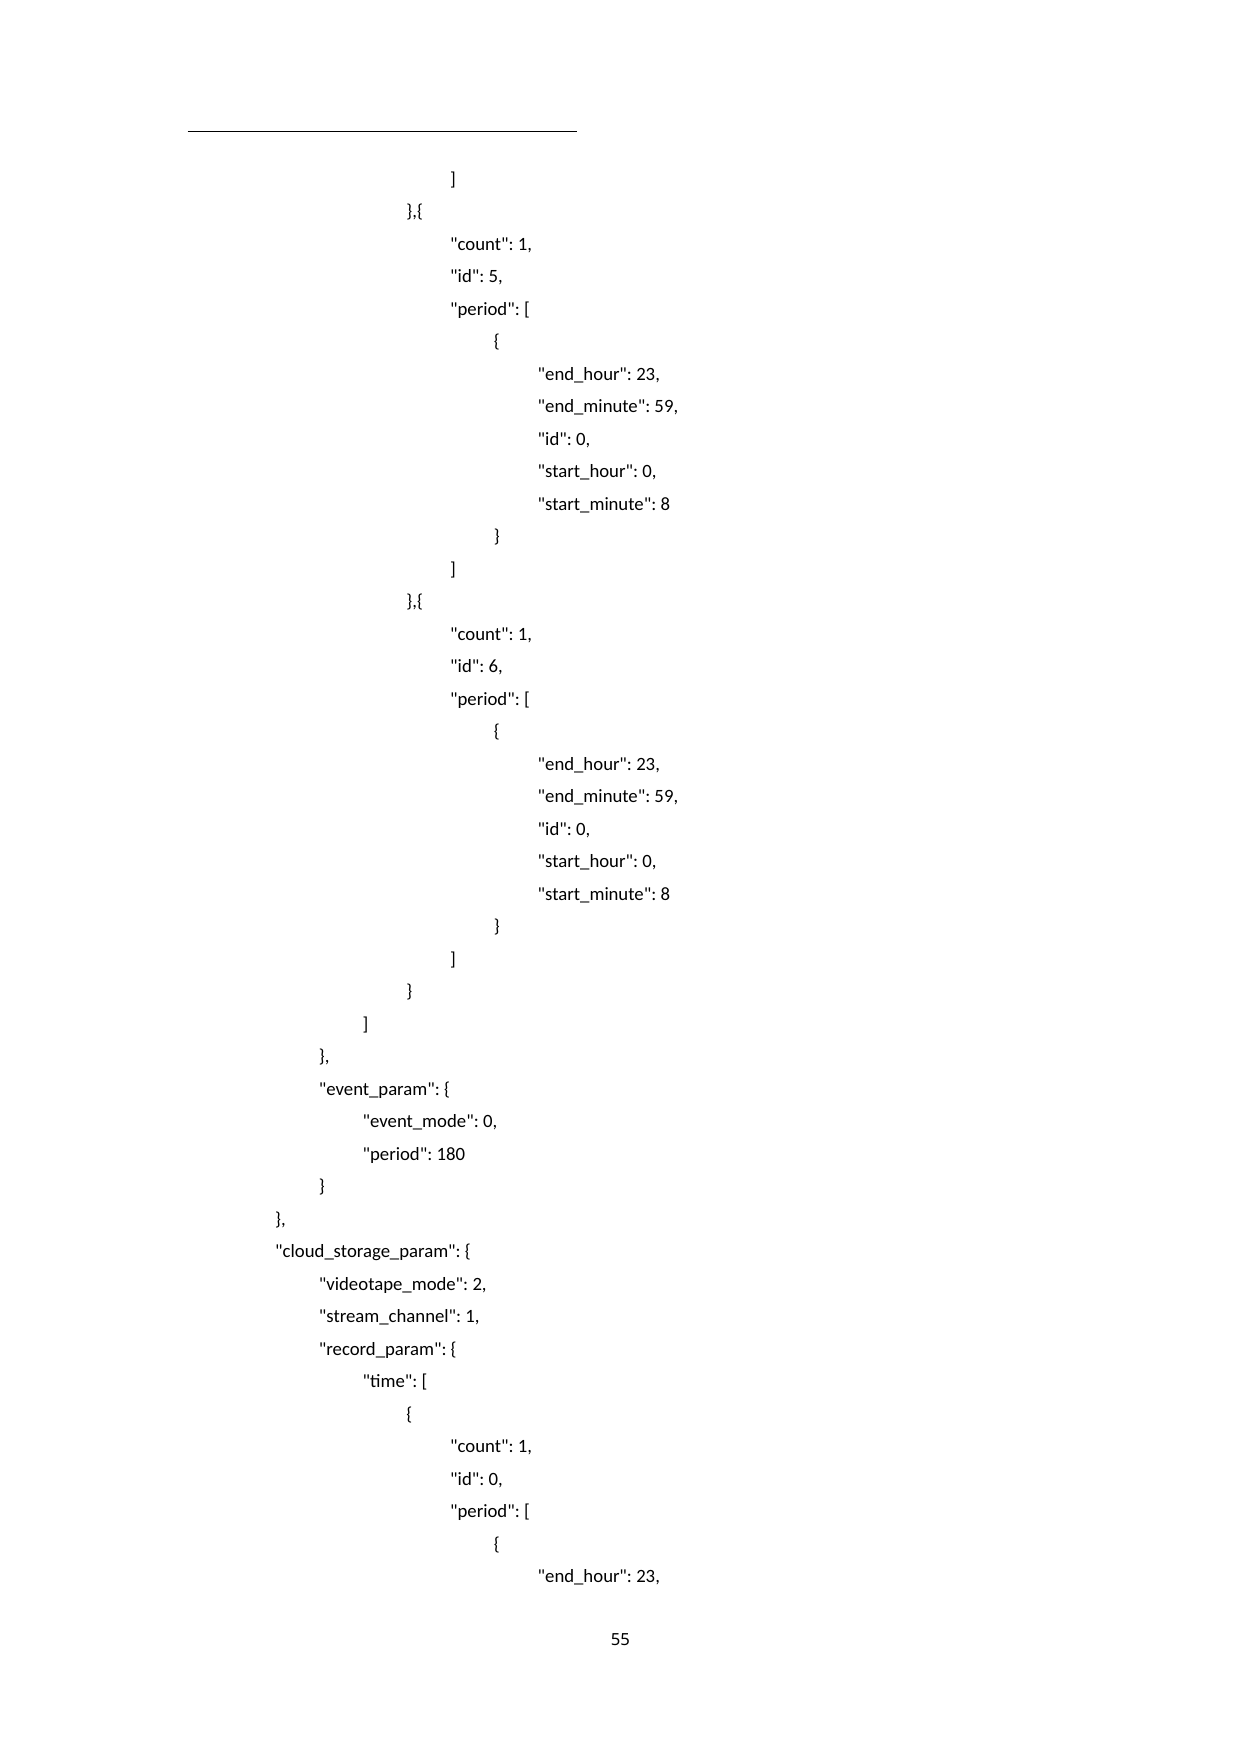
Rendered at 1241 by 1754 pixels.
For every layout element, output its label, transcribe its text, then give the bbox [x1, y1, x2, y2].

text } [187, 1169, 1053, 1202]
text "start_minute": 8 [187, 877, 1053, 909]
text "period": [ [187, 682, 1053, 714]
text "id": 0, [187, 812, 1053, 844]
text ] [187, 162, 1053, 194]
text "stream_channel": 1, [187, 1299, 1053, 1332]
text "period": [ [187, 1494, 1053, 1527]
text } [187, 909, 1053, 942]
text "end_hour": 23, [187, 357, 1053, 389]
text "end_minute": 59, [187, 389, 1053, 422]
text "end_minute": 59, [187, 779, 1053, 812]
text "id": 6, [187, 649, 1053, 682]
text "count": 1, [187, 617, 1053, 649]
text "id": 5, [187, 259, 1053, 292]
text ] [187, 552, 1053, 584]
text },{ [187, 584, 1053, 617]
text "event_mode": 0, [187, 1104, 1053, 1137]
text { [187, 1527, 1053, 1559]
text "start_hour": 0, [187, 844, 1053, 877]
text "end_hour": 23, [187, 747, 1053, 779]
text "record_param": { [187, 1332, 1053, 1364]
text "count": 1, [187, 227, 1053, 259]
text "time": [ [187, 1364, 1053, 1397]
text { [187, 1397, 1053, 1429]
text "videotape_mode": 2, [187, 1267, 1053, 1299]
text }, [187, 1039, 1053, 1072]
text "id": 0, [187, 1462, 1053, 1494]
text ] [187, 942, 1053, 974]
text "id": 0, [187, 422, 1053, 454]
text }, [187, 1202, 1053, 1234]
text "start_minute": 8 [187, 487, 1053, 519]
text { [187, 324, 1053, 357]
text } [187, 974, 1053, 1007]
text "start_hour": 0, [187, 454, 1053, 487]
text "event_param": { [187, 1072, 1053, 1104]
text },{ [187, 194, 1053, 227]
text ] [187, 1007, 1053, 1039]
text { [187, 714, 1053, 747]
text "period": [ [187, 292, 1053, 324]
text "cloud_storage_param": { [187, 1234, 1053, 1267]
text "end_hour": 23, [187, 1559, 1053, 1592]
text } [187, 519, 1053, 552]
text "period": 180 [187, 1137, 1053, 1169]
text "count": 1, [187, 1429, 1053, 1462]
